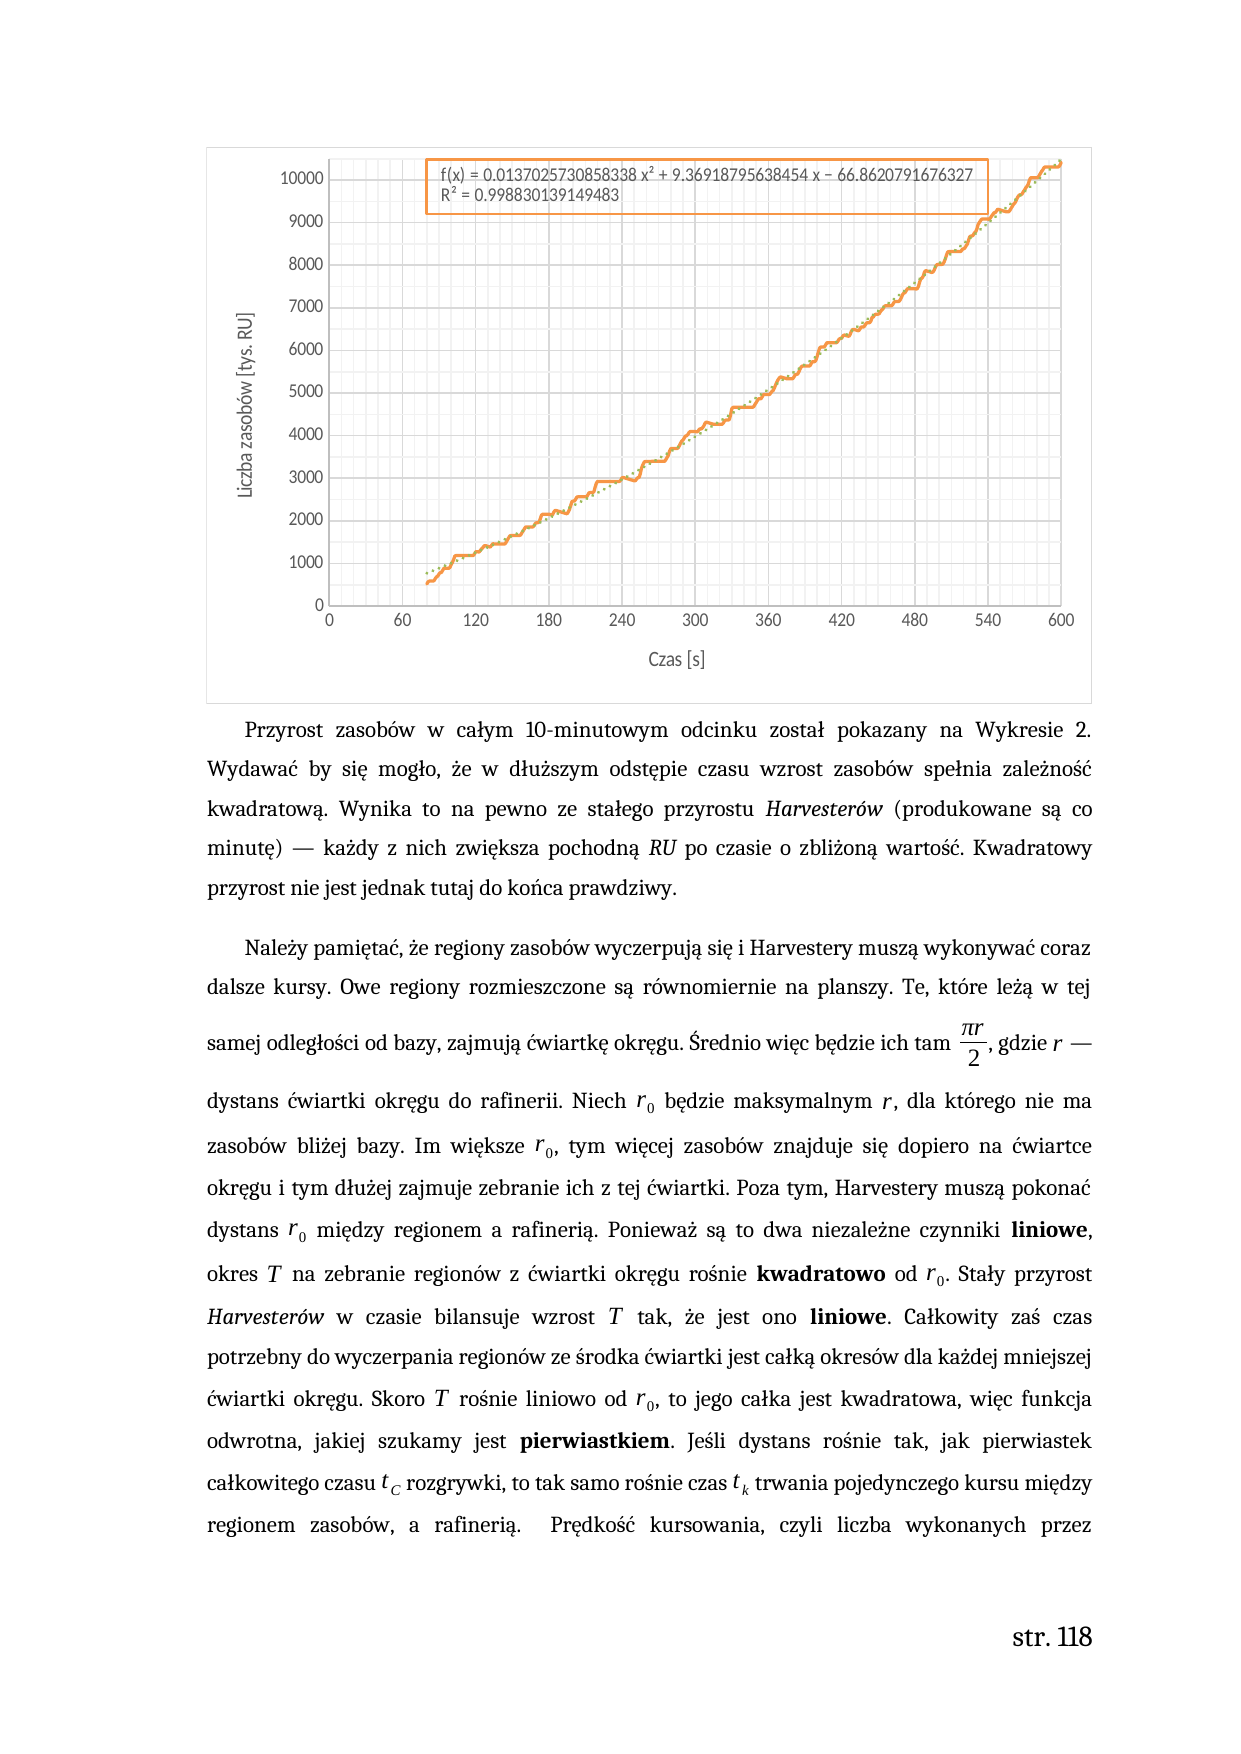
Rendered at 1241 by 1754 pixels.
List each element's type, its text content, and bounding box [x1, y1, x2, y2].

text Przyrost zasobów w całym 10-minutowym odcinku został pokazany na Wykresie 2. Wydawać by się mogło, że w dłuższym odstępie czasu wzrost zasobów spełnia zależność kwadratową. Wynika to na pewno ze stałego przyrostu Harvesterów (produkowane są co minutę) — każdy z nich zwiększa pochodną RU po czasie o zbliżoną wartość. Kwadratowy przyrost nie jest jednak tutaj do końca prawdziwy. [207, 704, 1092, 901]
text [207, 934, 1092, 1538]
